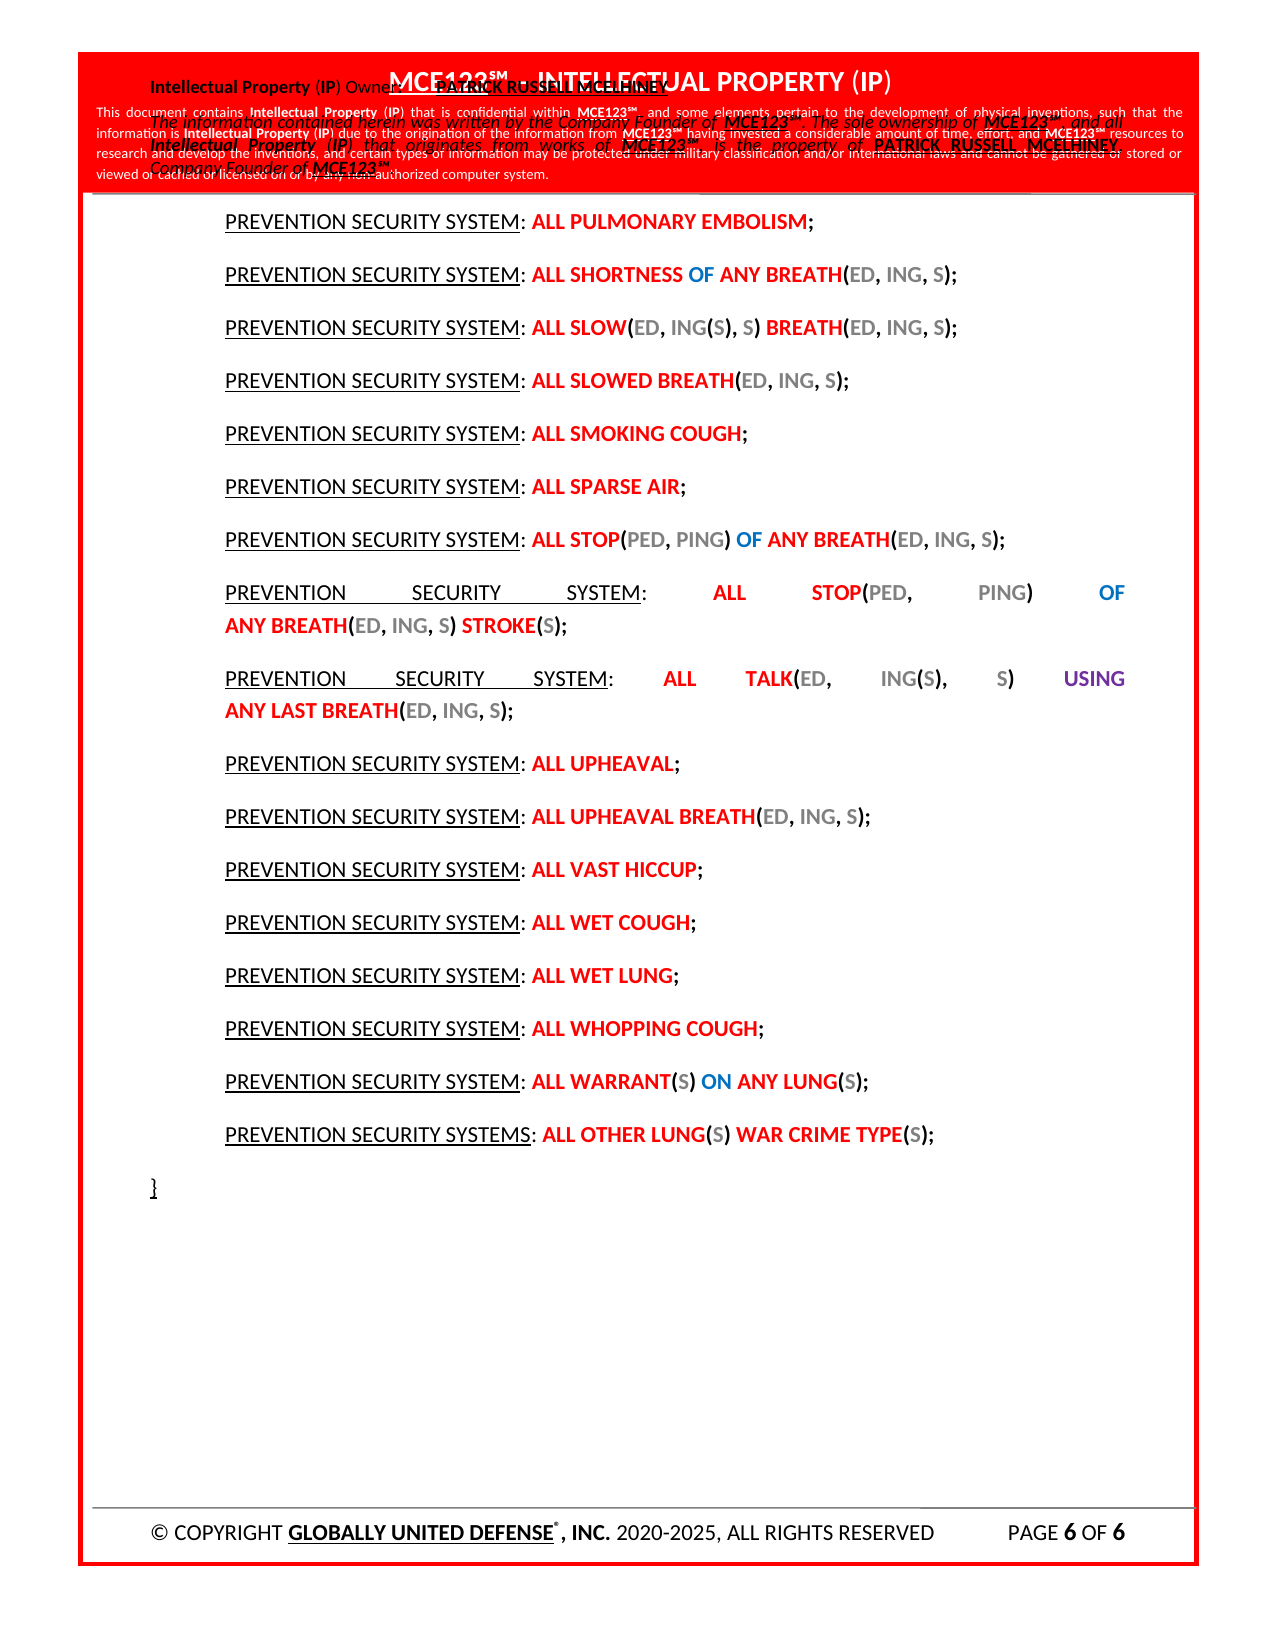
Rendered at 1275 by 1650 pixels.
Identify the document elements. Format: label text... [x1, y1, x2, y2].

text } [150, 1173, 1125, 1201]
text PREVENTION SECURITY SYSTEMS: ALL OTHER LUNG(S) WAR CRIME TYPE(S); [187, 1120, 1125, 1148]
text PREVENTION SECURITY SYSTEM: ALL WHOPPING COUGH; [225, 1014, 1125, 1042]
text PREVENTION SECURITY SYSTEM: ALL SPARSE AIR; [225, 472, 1125, 501]
text PREVENTION SECURITY SYSTEM: ALL VAST HICCUP; [225, 855, 1125, 883]
text PREVENTION SECURITY SYSTEM: ALL TALK(ED, ING(S), S) USING ANY LAST BREATH(ED, ING, S); [225, 664, 1125, 724]
text PREVENTION SECURITY SYSTEM: ALL SHORTNESS OF ANY BREATH(ED, ING, S); [225, 260, 1125, 288]
text PREVENTION SECURITY SYSTEM: ALL UPHEAVAL BREATH(ED, ING, S); [225, 802, 1125, 830]
text PREVENTION SECURITY SYSTEM: ALL WET COUGH; [225, 908, 1125, 936]
text PREVENTION SECURITY SYSTEM: ALL WARRANT(S) ON ANY LUNG(S); [225, 1067, 1125, 1095]
text PREVENTION SECURITY SYSTEM: ALL STOP(PED, PING) OF ANY BREATH(ED, ING, S) STROKE(S); [225, 578, 1125, 639]
text PREVENTION SECURITY SYSTEM: ALL SMOKING COUGH; [225, 419, 1125, 447]
text PREVENTION SECURITY SYSTEM: ALL UPHEAVAL; [225, 749, 1125, 777]
text PREVENTION SECURITY SYSTEM: ALL PULMONARY EMBOLISM; [225, 207, 1125, 235]
text PREVENTION SECURITY SYSTEM: ALL SLOW(ED, ING(S), S) BREATH(ED, ING, S); [225, 313, 1125, 341]
text PREVENTION SECURITY SYSTEM: ALL SLOWED BREATH(ED, ING, S); [225, 366, 1125, 394]
text PREVENTION SECURITY SYSTEM: ALL WET LUNG; [225, 961, 1125, 989]
text PREVENTION SECURITY SYSTEM: ALL STOP(PED, PING) OF ANY BREATH(ED, ING, S); [225, 526, 1125, 553]
